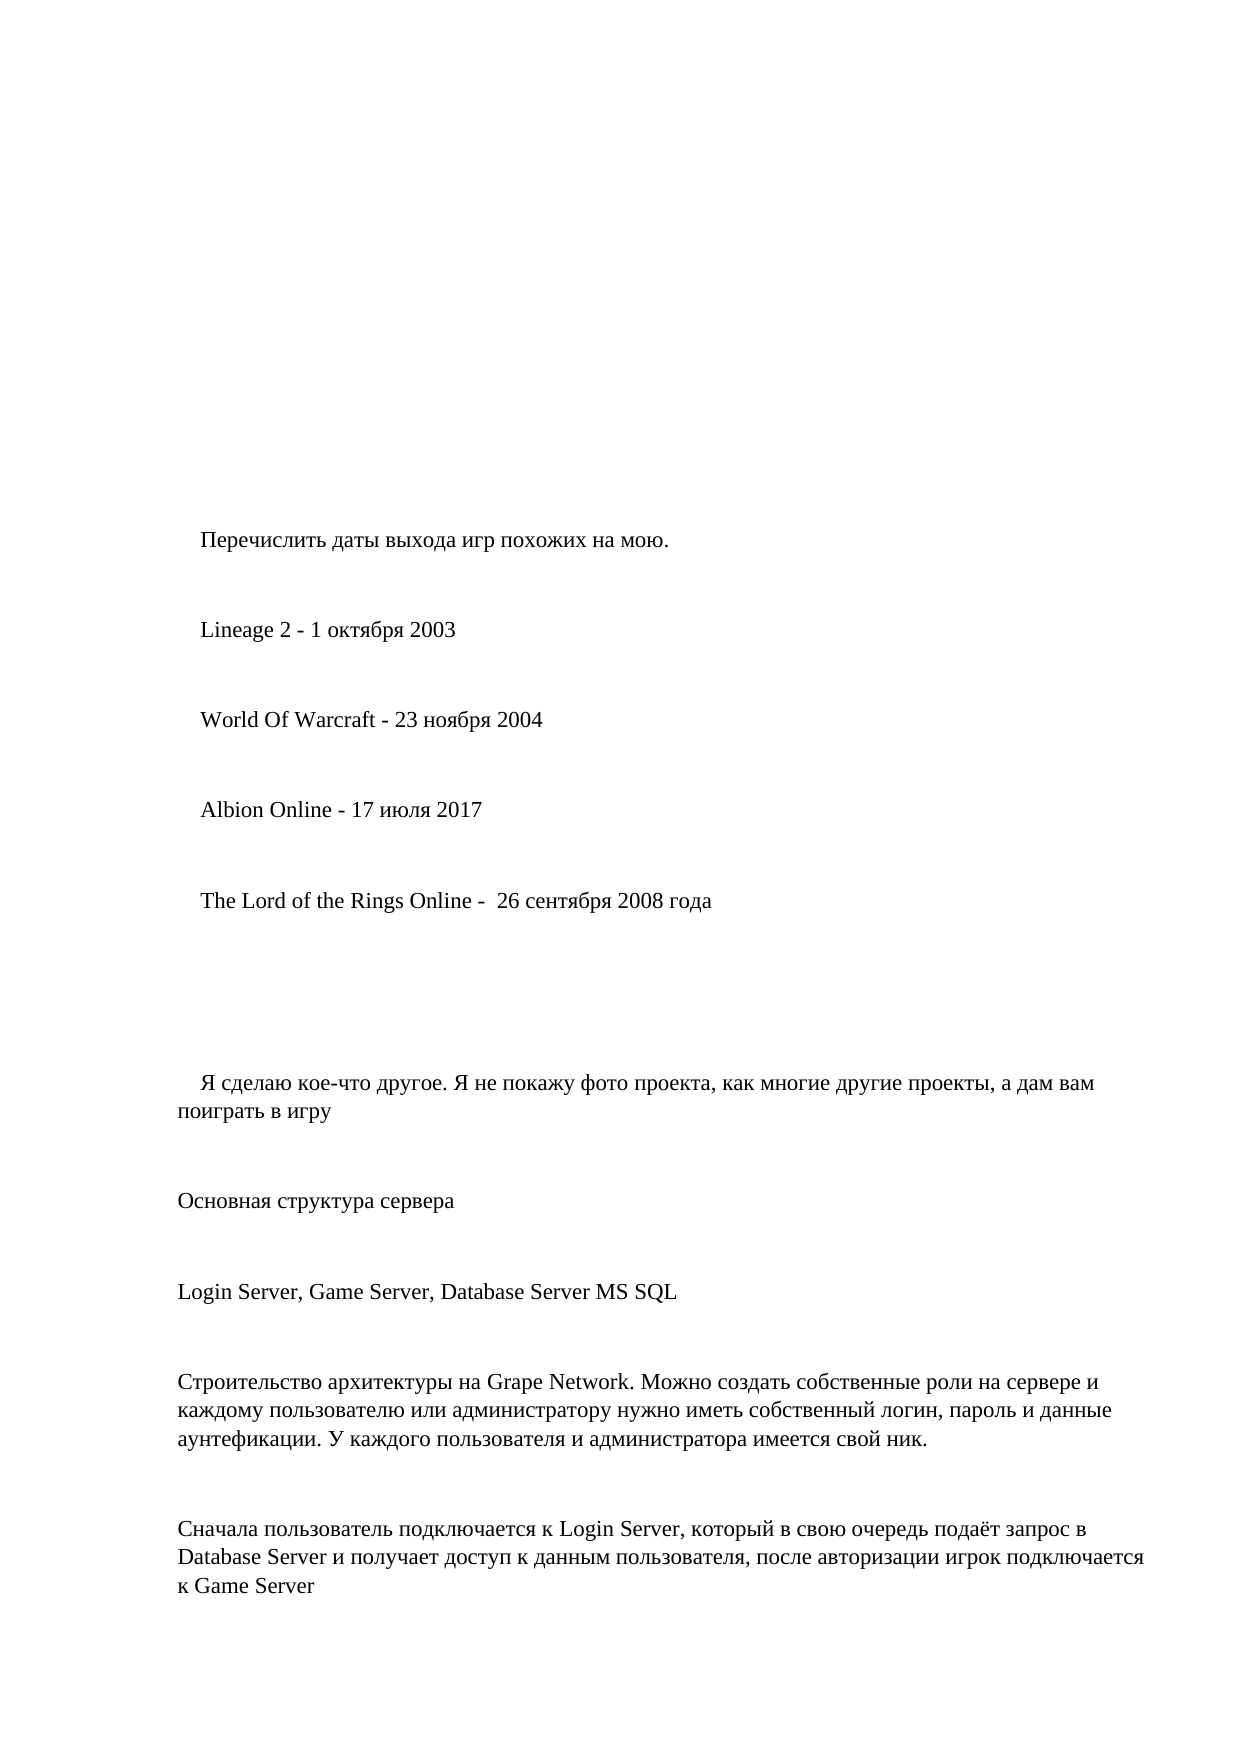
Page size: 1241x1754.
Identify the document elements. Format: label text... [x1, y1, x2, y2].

text Основная структура сервера [177, 1187, 1152, 1214]
text Строительство архитектуры на Grape Network. Можно создать собственные роли на сервере и каждому пользователю или администратору нужно иметь собственный логин, пароль и данные аунтефикации. У каждого пользователя и администратора имеется свой ник. [177, 1368, 1152, 1451]
text World Of Warcraft - 23 ноября 2004 [177, 706, 1152, 733]
text Lineage 2 - 1 октября 2003 [177, 616, 1152, 642]
text Login Server, Game Server, Database Server MS SQL [177, 1278, 1152, 1304]
text Я сделаю кое-что другое. Я не покажу фото проекта, как многие другие проекты, а дам вам поиграть в игру [177, 1069, 1152, 1124]
text The Lord of the Rings Online - 26 сентября 2008 года [177, 887, 1152, 913]
text Albion Online - 17 июля 2017 [177, 796, 1152, 823]
text Сначала пользователь подключается к Login Server, который в свою очередь подаёт запрос в Database Server и получает доступ к данным пользователя, после авторизации игрок подключается к Game Server [177, 1515, 1152, 1598]
text Перечислить даты выхода игр похожих на мою. [177, 526, 1152, 552]
